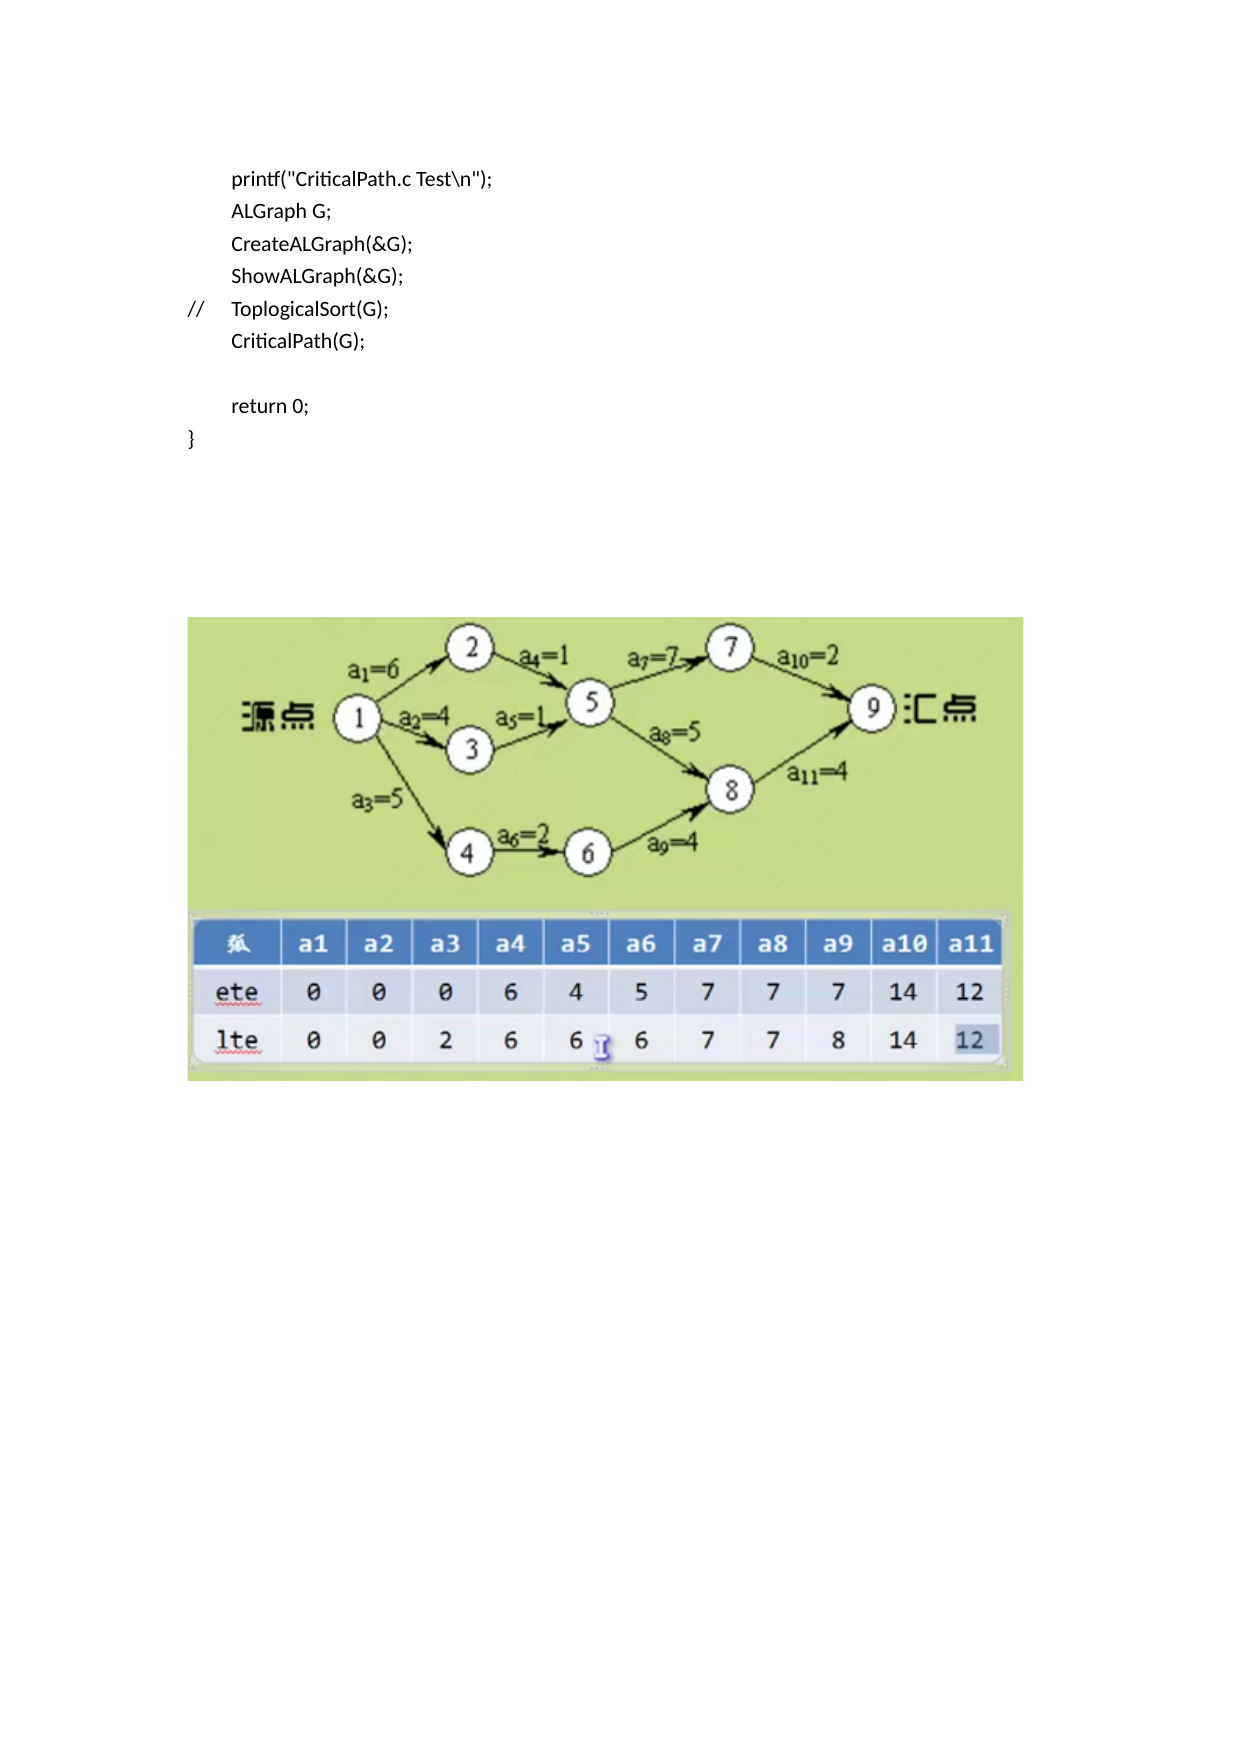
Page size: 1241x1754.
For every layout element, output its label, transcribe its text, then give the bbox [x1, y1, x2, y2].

list } [187, 422, 1053, 454]
picture [187, 617, 1024, 1081]
list CriticalPath(G); [187, 324, 1053, 357]
list printf("CriticalPath.c Test\n"); [187, 162, 1053, 194]
list ShowALGraph(&G); [187, 259, 1053, 292]
list CreateALGraph(&G); [187, 227, 1053, 259]
list ALGraph G; [187, 194, 1053, 227]
list // ToplogicalSort(G); [187, 292, 1053, 324]
list return 0; [187, 389, 1053, 422]
